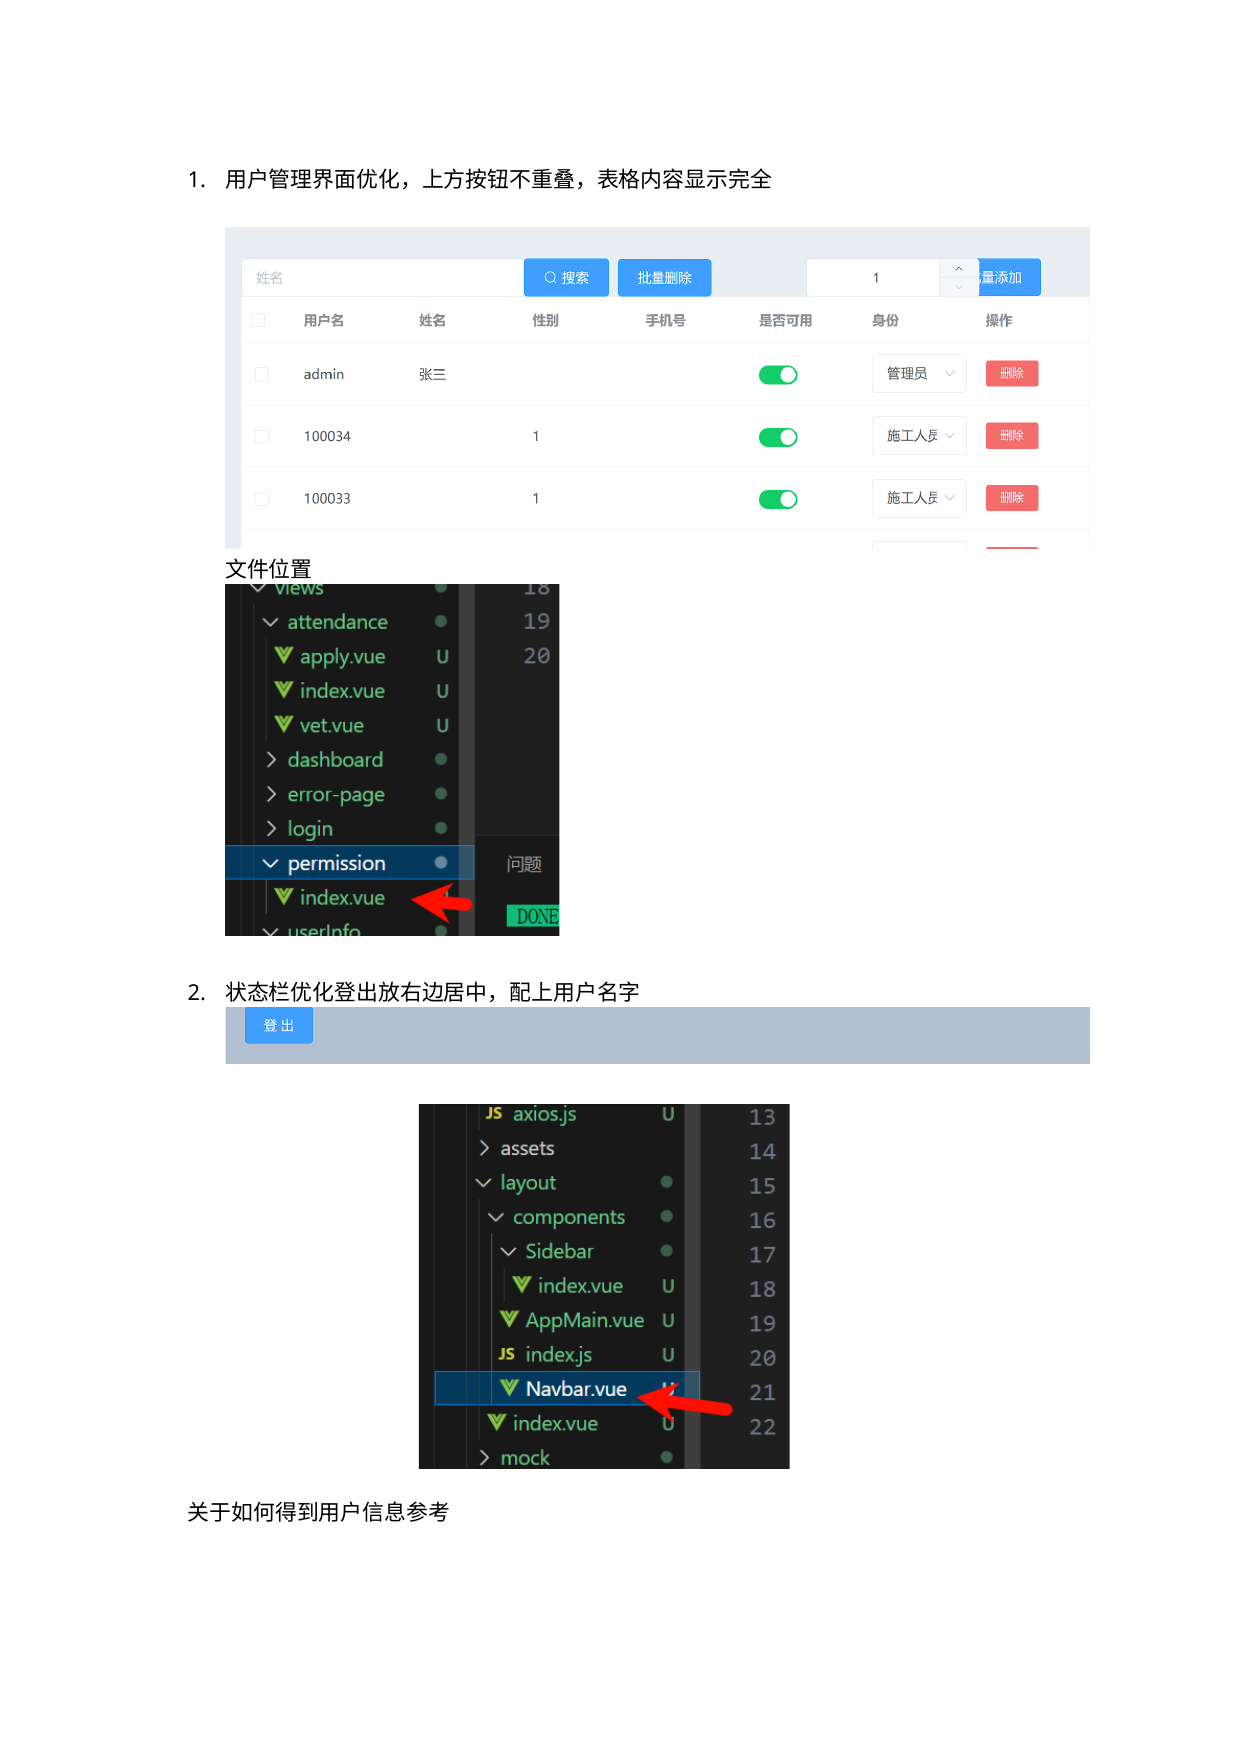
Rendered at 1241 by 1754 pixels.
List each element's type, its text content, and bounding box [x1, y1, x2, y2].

list 用户管理界面优化，上方按钮不重叠，表格内容显示完全 [187, 162, 1053, 194]
picture [225, 584, 560, 936]
list 状态栏优化登出放右边居中，配上用户名字 [187, 974, 1053, 1007]
picture [225, 227, 1091, 549]
picture [225, 1007, 1091, 1064]
picture [418, 1104, 790, 1469]
list 文件位置 [225, 552, 1053, 584]
text 关于如何得到用户信息参考 [187, 1494, 1053, 1527]
